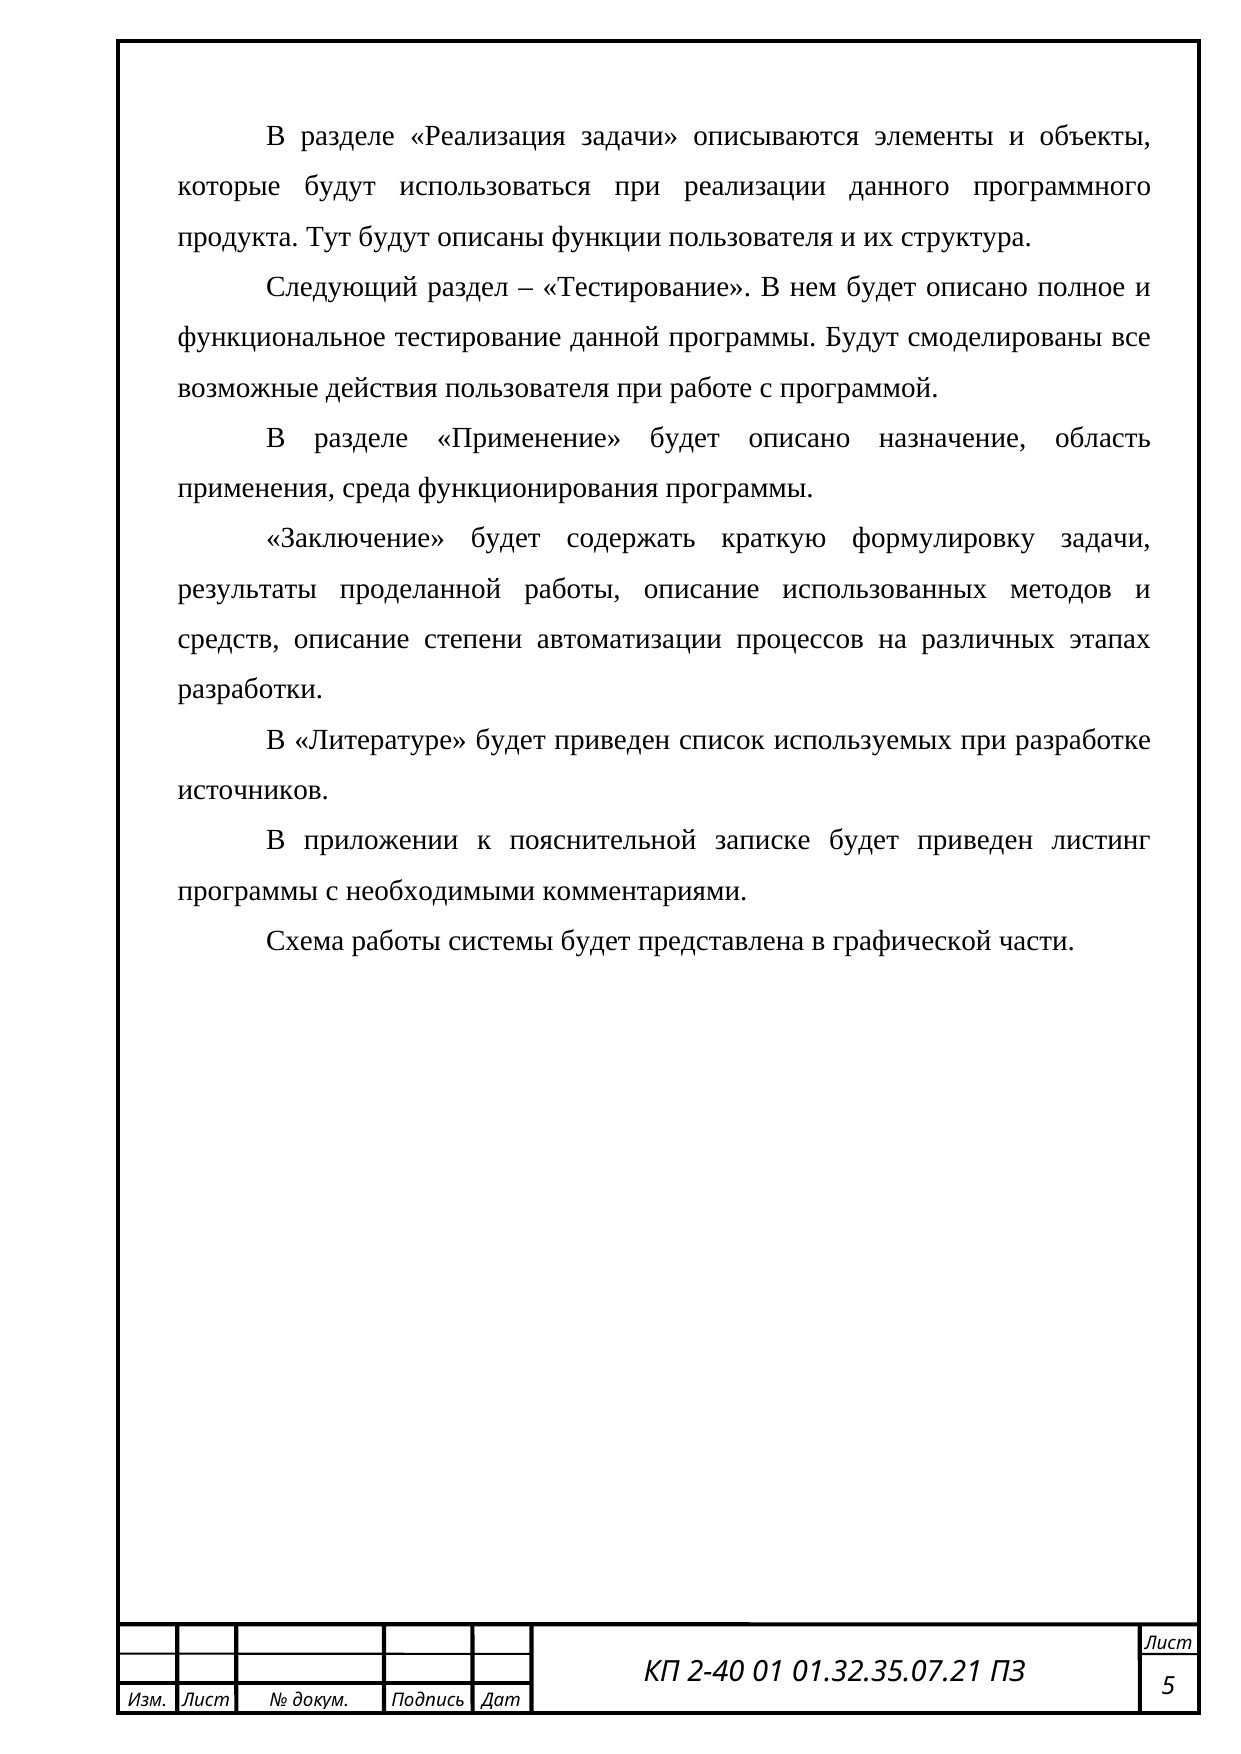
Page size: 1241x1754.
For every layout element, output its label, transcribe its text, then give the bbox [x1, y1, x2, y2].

text Схема работы системы будет представлена в графической части. [177, 923, 1152, 957]
text Следующий раздел – «Тестирование». В нем будет описано полное и функциональное тестирование данной программы. Будут смоделированы все возможные действия пользователя при работе с программой. [177, 269, 1152, 403]
text «Заключение» будет содержать краткую формулировку задачи, результаты проделанной работы, описание использованных методов и средств, описание степени автоматизации процессов на различных этапах разработки. [177, 521, 1152, 705]
text В разделе «Реализация задачи» описываются элементы и объекты, которые будут использоваться при реализации данного программного продукта. Тут будут описаны функции пользователя и их структура. [177, 118, 1152, 252]
text В разделе «Применение» будет описано назначение, область применения, среда функционирования программы. [177, 420, 1152, 504]
text В «Литературе» будет приведен список используемых при разработке источников. [177, 722, 1152, 806]
text В приложении к пояснительной записке будет приведен листинг программы с необходимыми комментариями. [177, 822, 1152, 906]
